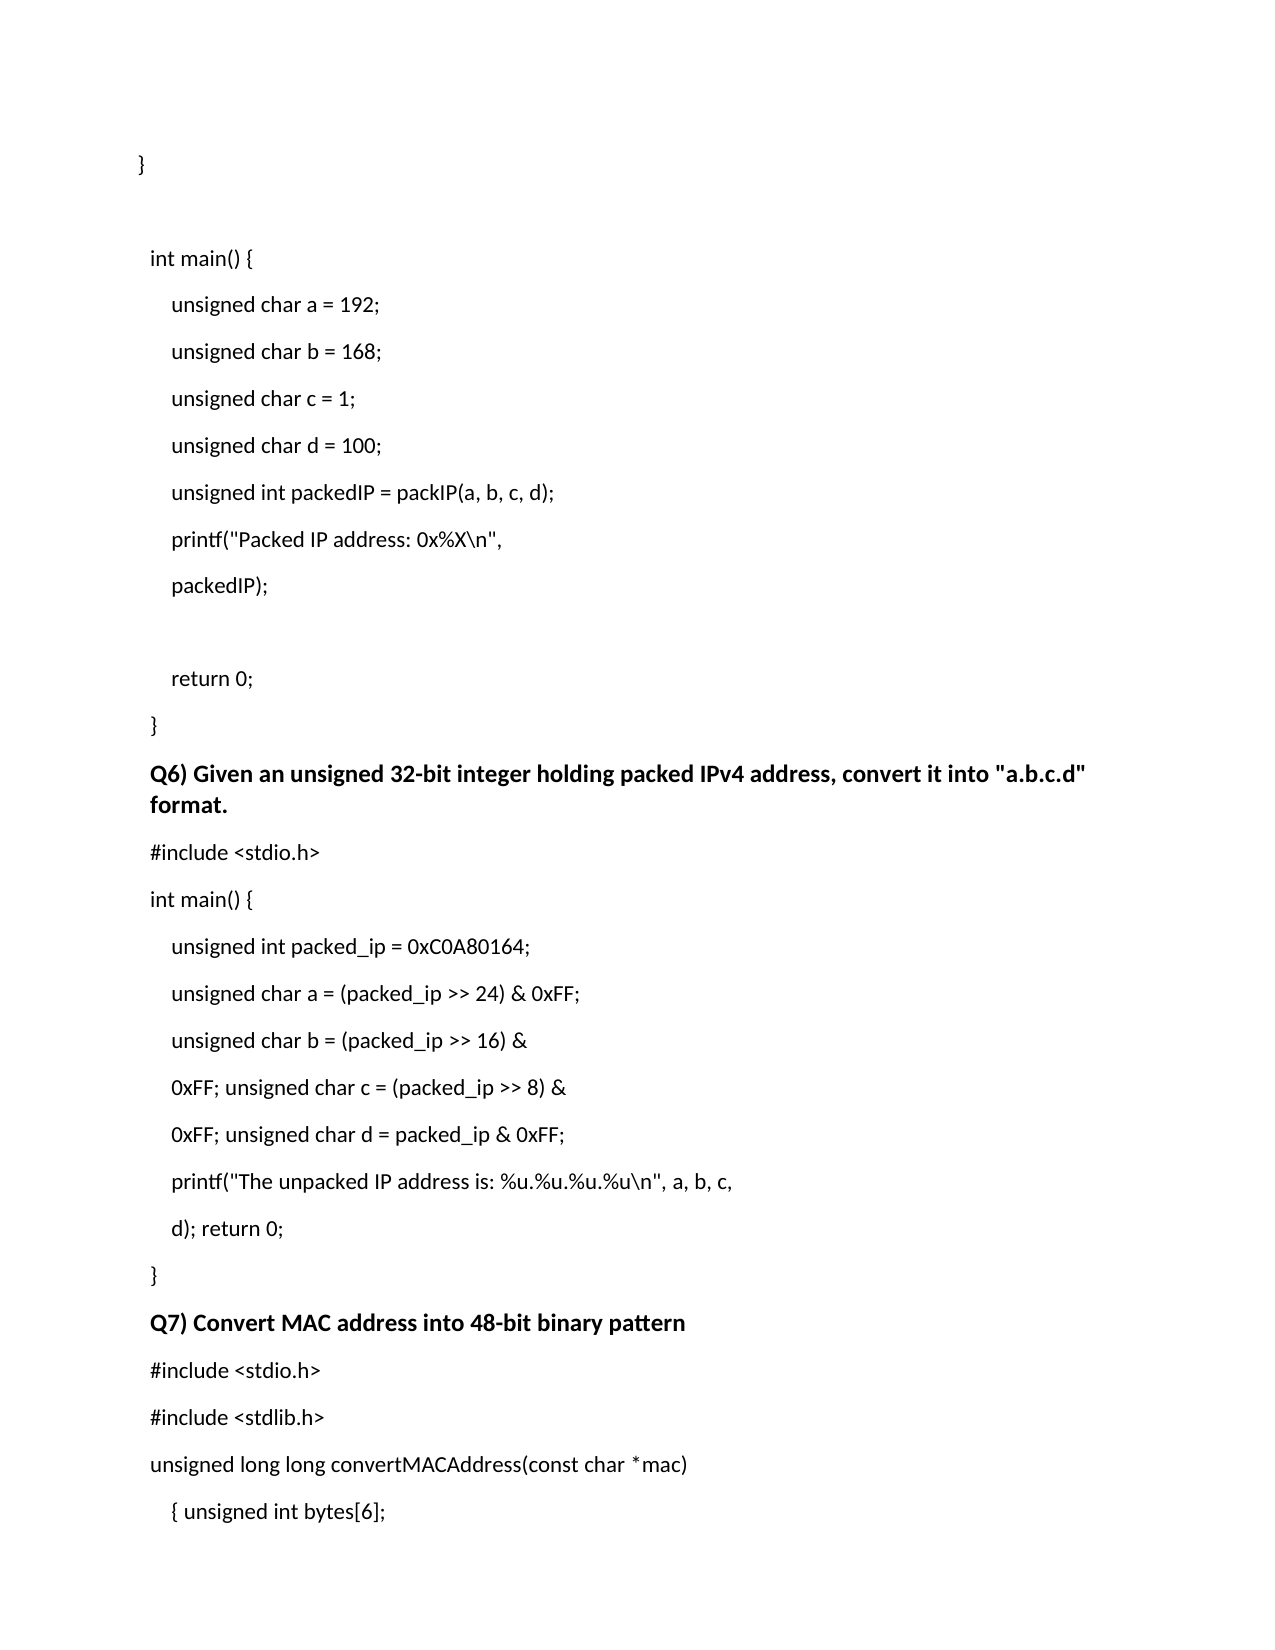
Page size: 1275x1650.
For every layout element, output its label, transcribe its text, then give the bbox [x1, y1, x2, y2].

text unsigned int packed_ip = 0xC0A80164; unsigned char a = (packed_ip >> 24) & 0xFF; unsigned char b = (packed_ip >> 16) & 0xFF; unsigned char c = (packed_ip >> 8) & 0xFF; unsigned char d = packed_ip & 0xFF; [171, 932, 580, 1148]
text #include <stdio.h> int main() { [150, 838, 322, 913]
text unsigned int packedIP = packIP(a, b, c, d); printf("Packed IP address: 0x%X\n", packedIP); [171, 478, 603, 599]
text unsigned char a = 192; unsigned char b = 168; unsigned char c = 1; unsigned char d = 100; [171, 291, 382, 459]
text } [137, 150, 1137, 178]
text #include <stdio.h> #include <stdlib.h> [150, 1356, 326, 1431]
text int main() { [150, 244, 1137, 272]
text } [150, 1261, 1137, 1289]
text unsigned long long convertMACAddress(const char *mac) { unsigned int bytes[6]; [150, 1450, 698, 1525]
subtitle Q7) Convert MAC address into 48-bit binary pattern [150, 1307, 1137, 1337]
text } [150, 711, 1137, 739]
text return 0; [171, 664, 1137, 692]
text printf("The unpacked IP address is: %u.%u.%u.%u\n", a, b, c, d); return 0; [171, 1167, 762, 1242]
subtitle Q6) Given an unsigned 32-bit integer holding packed IPv4 address, convert it into "a.b.c.d" format. [150, 758, 1137, 819]
